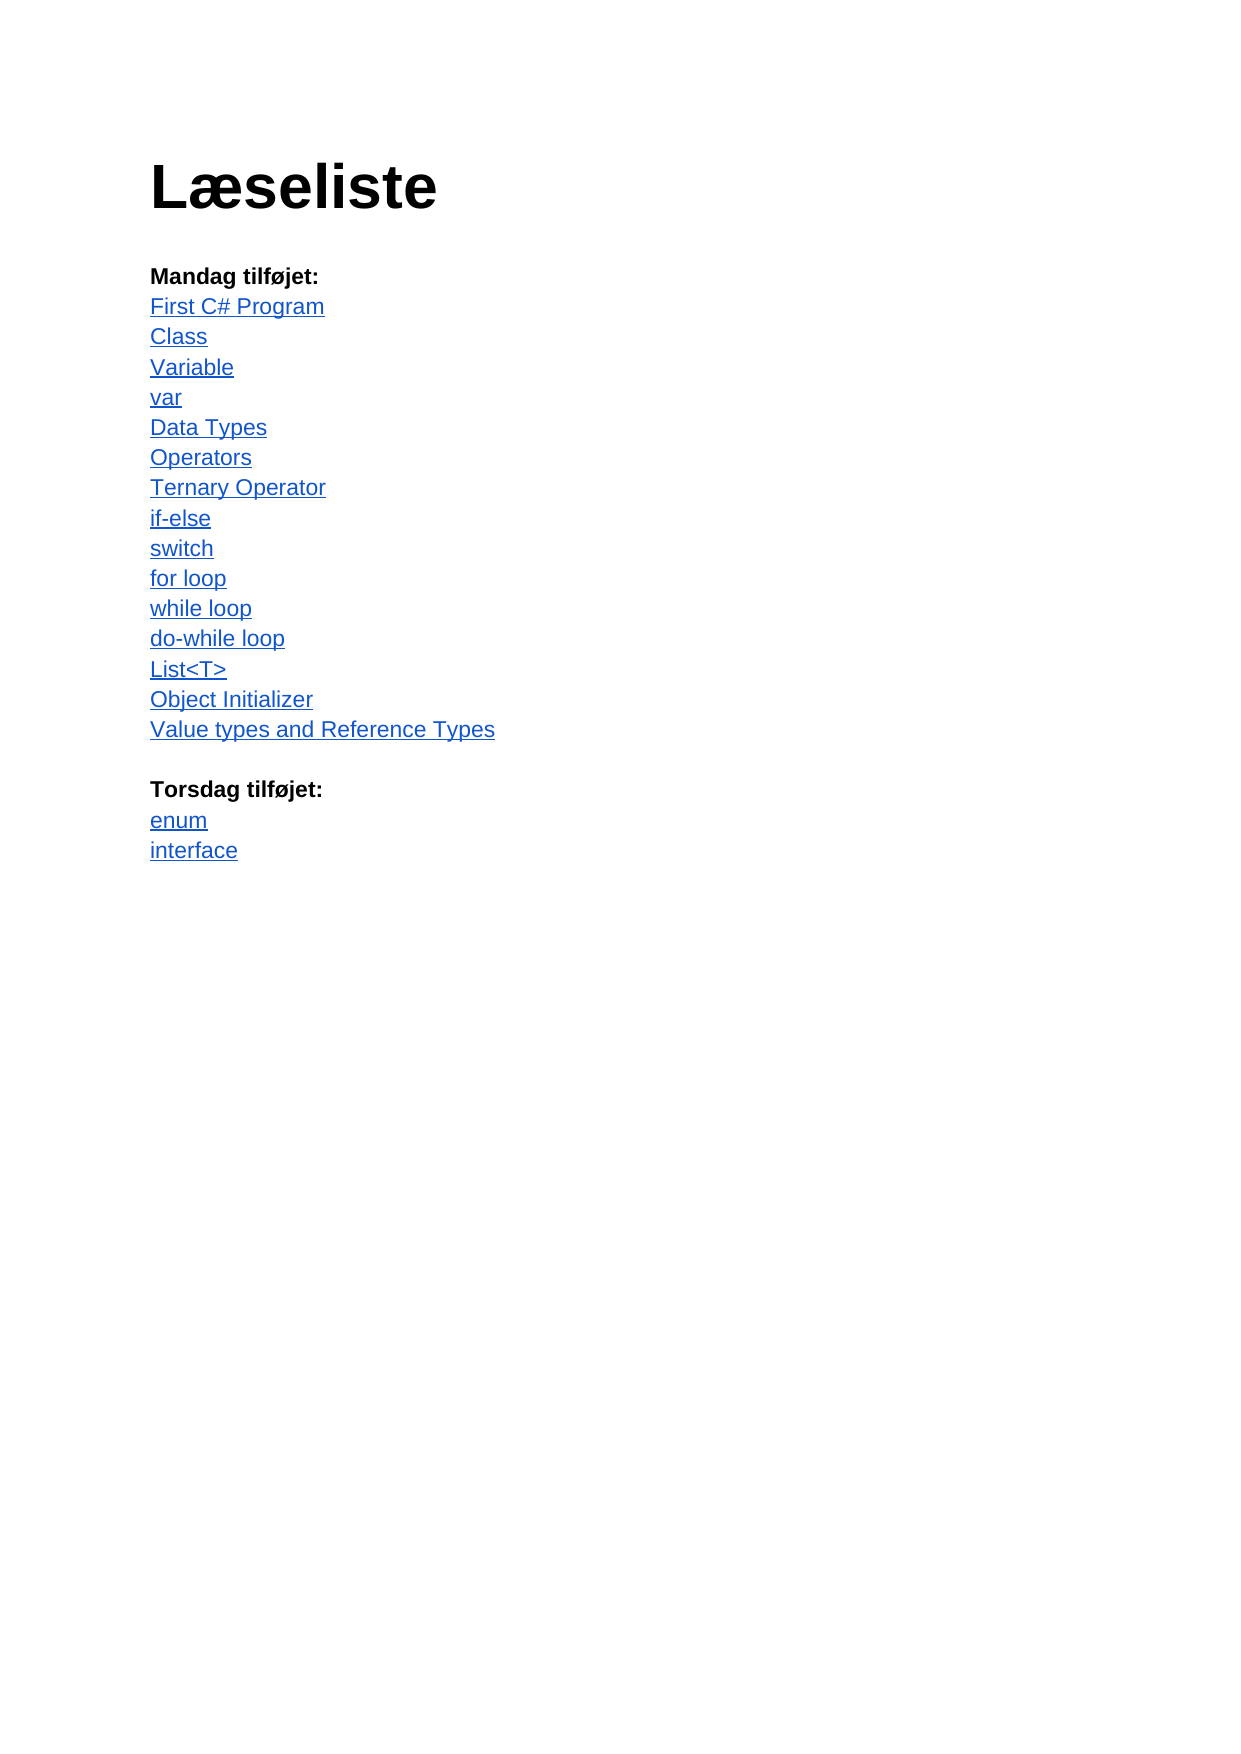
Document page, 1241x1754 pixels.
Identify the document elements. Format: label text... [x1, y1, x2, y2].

text Data Types [150, 414, 1090, 440]
text Torsdag tilføjet: [150, 776, 1090, 803]
text Læseliste [150, 150, 1090, 222]
text switch [150, 535, 1090, 561]
text enum [150, 807, 1090, 833]
text Operators [150, 444, 1090, 470]
text First C# Program [150, 293, 1090, 319]
text if-else [150, 504, 1090, 531]
text Ternary Operator [150, 474, 1090, 501]
text Object Initializer [150, 686, 1090, 712]
text Value types and Reference Types [150, 716, 1090, 742]
text Class [150, 323, 1090, 349]
text Mandag tilføjet: [150, 263, 1090, 289]
text for loop [150, 565, 1090, 591]
text interface [150, 837, 1090, 863]
text var [150, 384, 1090, 410]
text Variable [150, 353, 1090, 380]
text List<T> [150, 656, 1090, 682]
text while loop [150, 595, 1090, 621]
text do-while loop [150, 625, 1090, 652]
